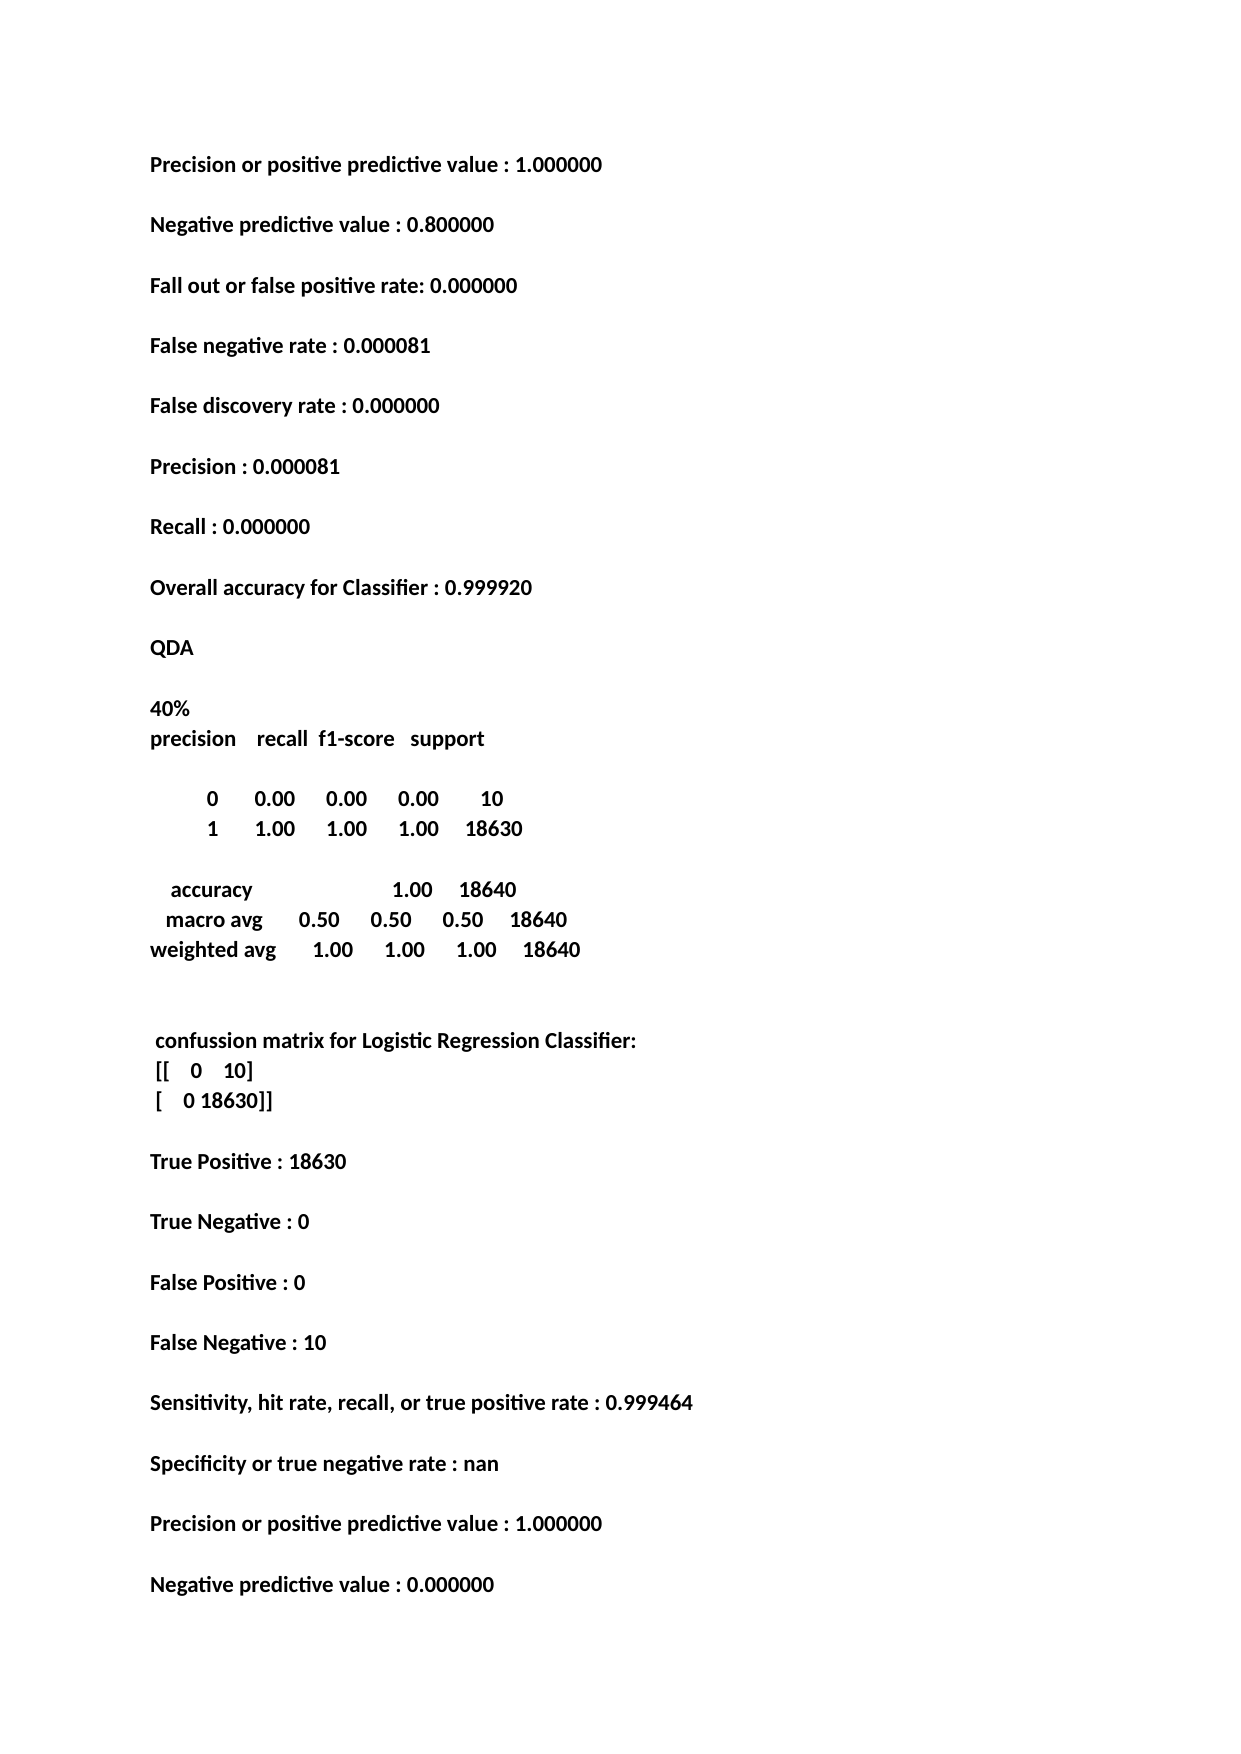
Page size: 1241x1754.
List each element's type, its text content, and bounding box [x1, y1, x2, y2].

text 40% [150, 694, 1090, 722]
text Overall accuracy for Classifier : 0.999920 [150, 573, 1090, 601]
text Negative predictive value : 0.000000 [150, 1570, 1090, 1598]
text macro avg 0.50 0.50 0.50 18640 [150, 905, 1090, 933]
text Negative predictive value : 0.800000 [150, 210, 1090, 238]
text Precision or positive predictive value : 1.000000 [150, 150, 1090, 178]
text [[ 0 10] [150, 1056, 1090, 1084]
text Sensitivity, hit rate, recall, or true positive rate : 0.999464 [150, 1388, 1090, 1417]
text 1 1.00 1.00 1.00 18630 [150, 814, 1090, 843]
text QDA [150, 633, 1090, 661]
text Specificity or true negative rate : nan [150, 1449, 1090, 1477]
text Fall out or false positive rate: 0.000000 [150, 271, 1090, 299]
text Precision : 0.000081 [150, 452, 1090, 480]
text confussion matrix for Logistic Regression Classifier: [150, 1026, 1090, 1054]
text False Positive : 0 [150, 1268, 1090, 1296]
text weighted avg 1.00 1.00 1.00 18640 [150, 935, 1090, 963]
text accuracy 1.00 18640 [150, 875, 1090, 903]
text True Negative : 0 [150, 1207, 1090, 1235]
text [ 0 18630]] [150, 1086, 1090, 1114]
text False negative rate : 0.000081 [150, 331, 1090, 359]
text precision recall f1-score support [150, 724, 1090, 752]
text 0 0.00 0.00 0.00 10 [150, 784, 1090, 812]
text False discovery rate : 0.000000 [150, 392, 1090, 420]
text True Positive : 18630 [150, 1147, 1090, 1175]
text Recall : 0.000000 [150, 512, 1090, 541]
text Precision or positive predictive value : 1.000000 [150, 1509, 1090, 1537]
text False Negative : 10 [150, 1328, 1090, 1356]
